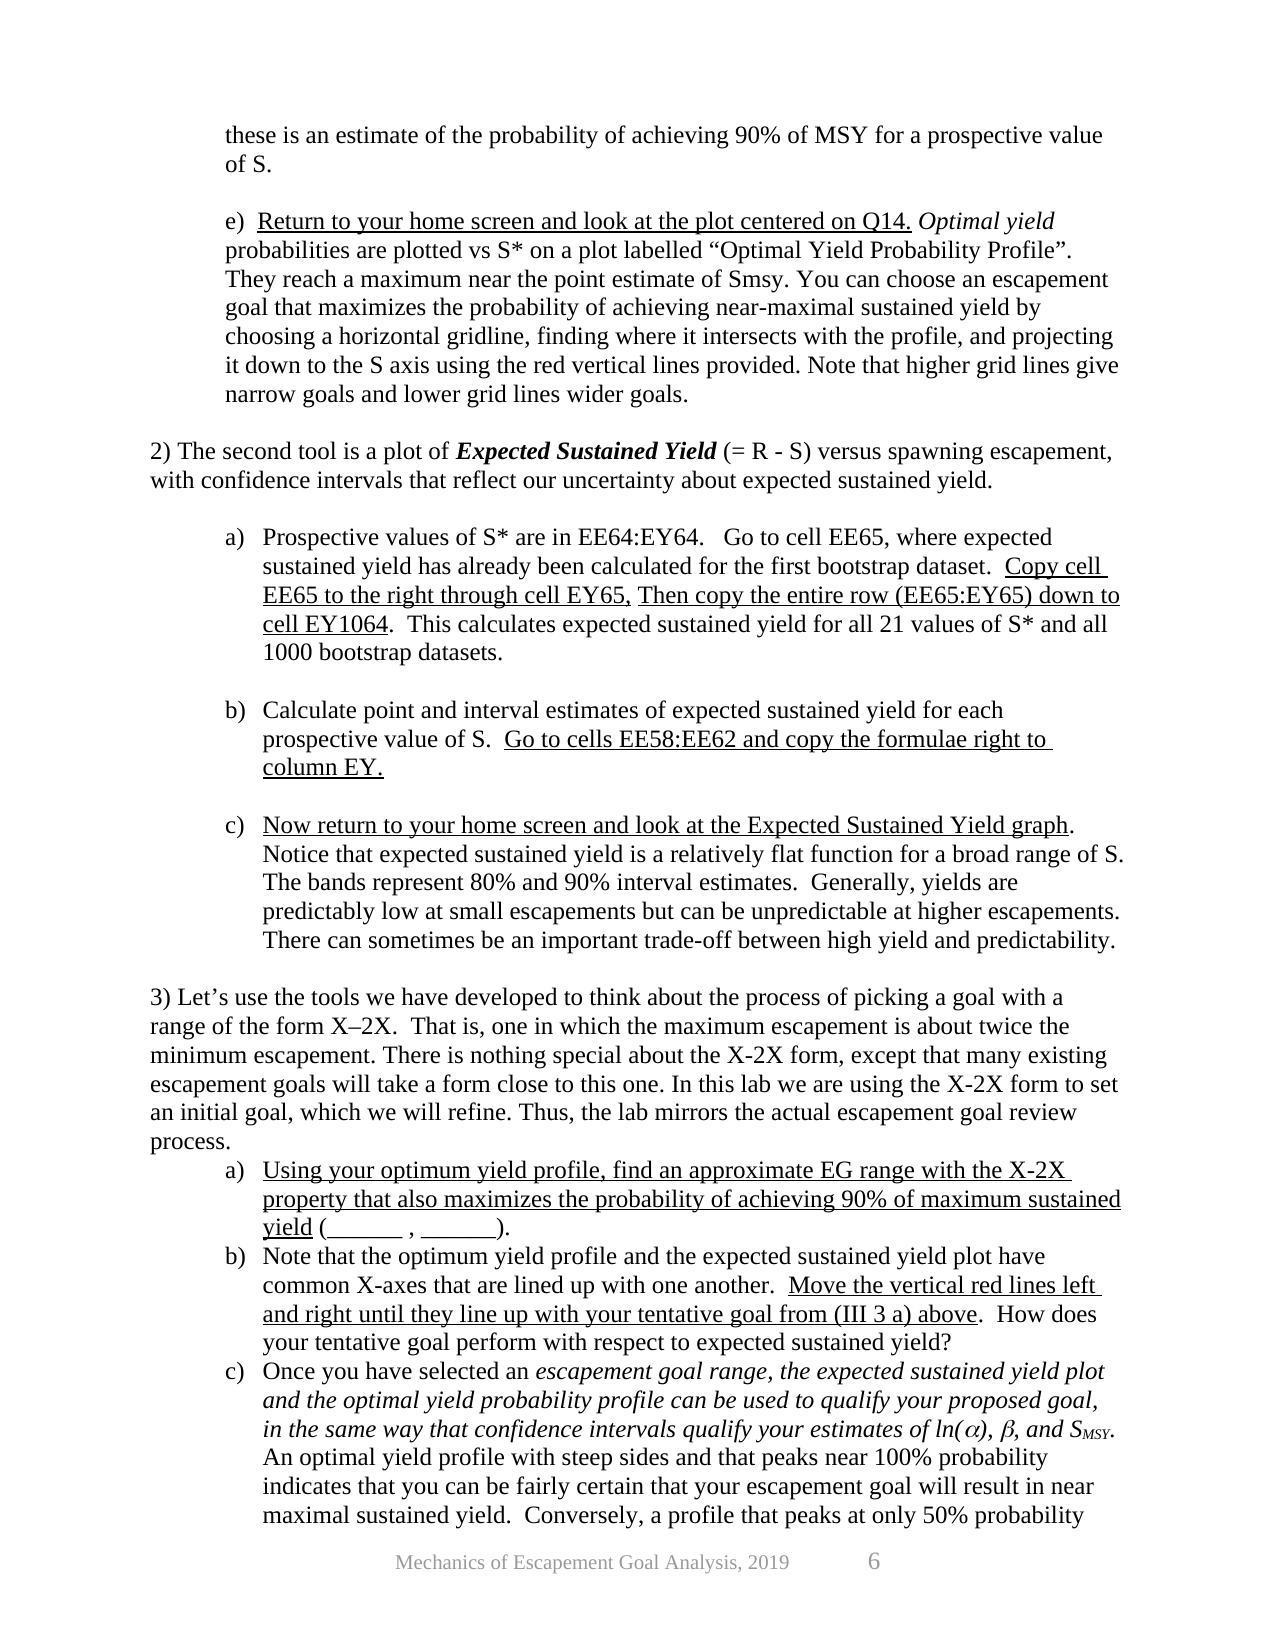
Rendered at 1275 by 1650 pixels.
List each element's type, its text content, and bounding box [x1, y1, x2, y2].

list Using your optimum yield profile, find an approximate EG range with the X-2X property that also maximizes the probability of achieving 90% of maximum sustained yield (______ , ______). [225, 1155, 1125, 1241]
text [225, 120, 1125, 177]
text 3) Let’s use the tools we have developed to think about the process of picking a goal with a range of the form X–2X. That is, one in which the maximum escapement is about twice the minimum escapement. There is nothing special about the X-2X form, except that many existing escapement goals will take a form close to this one. In this lab we are using the X-2X form to set an initial goal, which we will refine. Thus, the lab mirrors the actual escapement goal review process. [150, 982, 1125, 1155]
text e) Return to your home screen and look at the plot centered on Q14. Optimal yield probabilities are plotted vs S* on a plot labelled “Optimal Yield Probability Profile”. They reach a maximum near the point estimate of Smsy. You can choose an escapement goal that maximizes the probability of achieving near-maximal sustained yield by choosing a horizontal gridline, finding where it intersects with the profile, and projecting it down to the S axis using the red vertical lines provided. Note that higher grid lines give narrow goals and lower grid lines wider goals. [225, 206, 1125, 407]
text 2) The second tool is a plot of Expected Sustained Yield (= R - S) versus spawning escapement, with confidence intervals that reflect our uncertainty about expected sustained yield. [150, 436, 1125, 494]
list Now return to your home screen and look at the Expected Sustained Yield graph. Notice that expected sustained yield is a relatively flat function for a broad range of S. The bands represent 80% and 90% interval estimates. Generally, yields are predictably low at small escapements but can be unpredictable at higher escapements. There can sometimes be an important trade-off between high yield and predictability. [225, 810, 1125, 954]
list Prospective values of S* are in EE64:EY64. Go to cell EE65, where expected sustained yield has already been calculated for the first bootstrap dataset. Copy cell EE65 to the right through cell EY65, Then copy the entire row (EE65:EY65) down to cell EY1064. This calculates expected sustained yield for all 21 values of S* and all 1000 bootstrap datasets. [225, 522, 1125, 666]
list Calculate point and interval estimates of expected sustained yield for each prospective value of S. Go to cells EE58:EE62 and copy the formulae right to column EY. [225, 695, 1125, 781]
list Note that the optimum yield profile and the expected sustained yield plot have common X-axes that are lined up with one another. Move the vertical red lines left and right until they line up with your tentative goal from (III 3 a) above. How does your tentative goal perform with respect to expected sustained yield? [225, 1241, 1125, 1356]
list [225, 1356, 1125, 1529]
